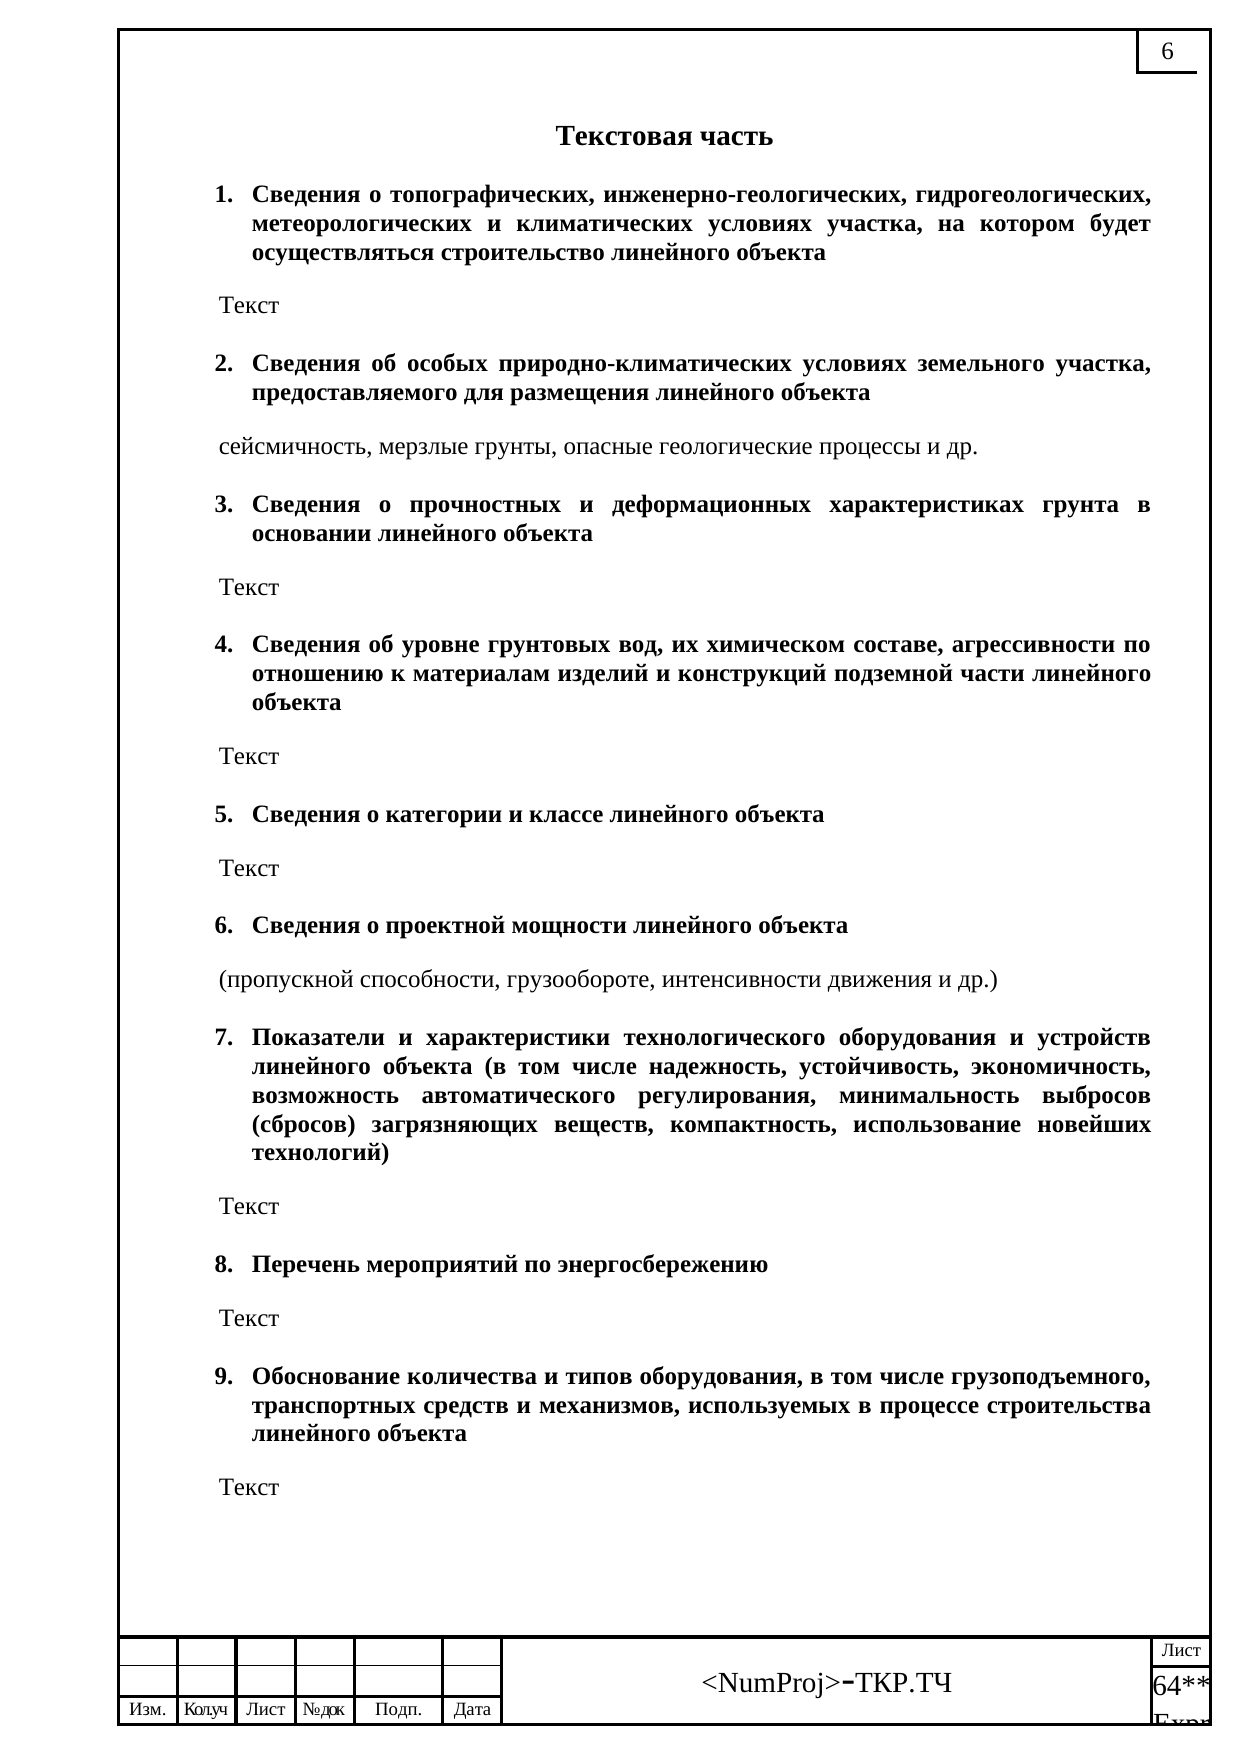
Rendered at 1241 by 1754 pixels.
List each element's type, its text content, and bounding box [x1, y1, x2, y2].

subtitle Сведения о категории и классе линейного объекта [214, 799, 1152, 828]
subtitle Сведения об уровне грунтовых вод, их химическом составе, агрессивности по отношению к материалам изделий и конструкций подземной части линейного объекта [214, 629, 1152, 716]
text Текст [177, 1303, 1152, 1332]
text Текст [177, 741, 1152, 769]
text Текст [177, 1472, 1152, 1501]
subtitle Перечень мероприятий по энергосбережению [214, 1249, 1152, 1278]
subtitle Сведения об особых природно-климатических условиях земельного участка, предоставляемого для размещения линейного объекта [214, 348, 1152, 406]
subtitle Показатели и характеристики технологического оборудования и устройств линейного объекта (в том числе надежность, устойчивость, экономичность, возможность автоматического регулирования, минимальность выбросов (сбросов) загрязняющих веществ, компактность, использование новейших технологий) [214, 1022, 1152, 1166]
subtitle Обоснование количества и типов оборудования, в том числе грузоподъемного, транспортных средств и механизмов, используемых в процессе строительства линейного объекта [214, 1361, 1152, 1447]
subtitle Сведения о прочностных и деформационных характеристиках грунта в основании линейного объекта [214, 489, 1152, 547]
text Текст [177, 572, 1152, 600]
text сейсмичность, мерзлые грунты, опасные геологические процессы и др. [177, 431, 1152, 460]
text Текст [177, 853, 1152, 881]
text Текст [177, 1191, 1152, 1220]
text Текст [177, 291, 1152, 319]
subtitle Сведения о топографических, инженерно-геологических, гидрогеологических, метеорологических и климатических условиях участка, на котором будет осуществляться строительство линейного объекта [214, 179, 1152, 266]
text (пропускной способности, грузообороте, интенсивности движения и др.) [177, 964, 1152, 993]
subtitle Текстовая часть [177, 118, 1152, 152]
subtitle Сведения о проектной мощности линейного объекта [214, 911, 1152, 939]
